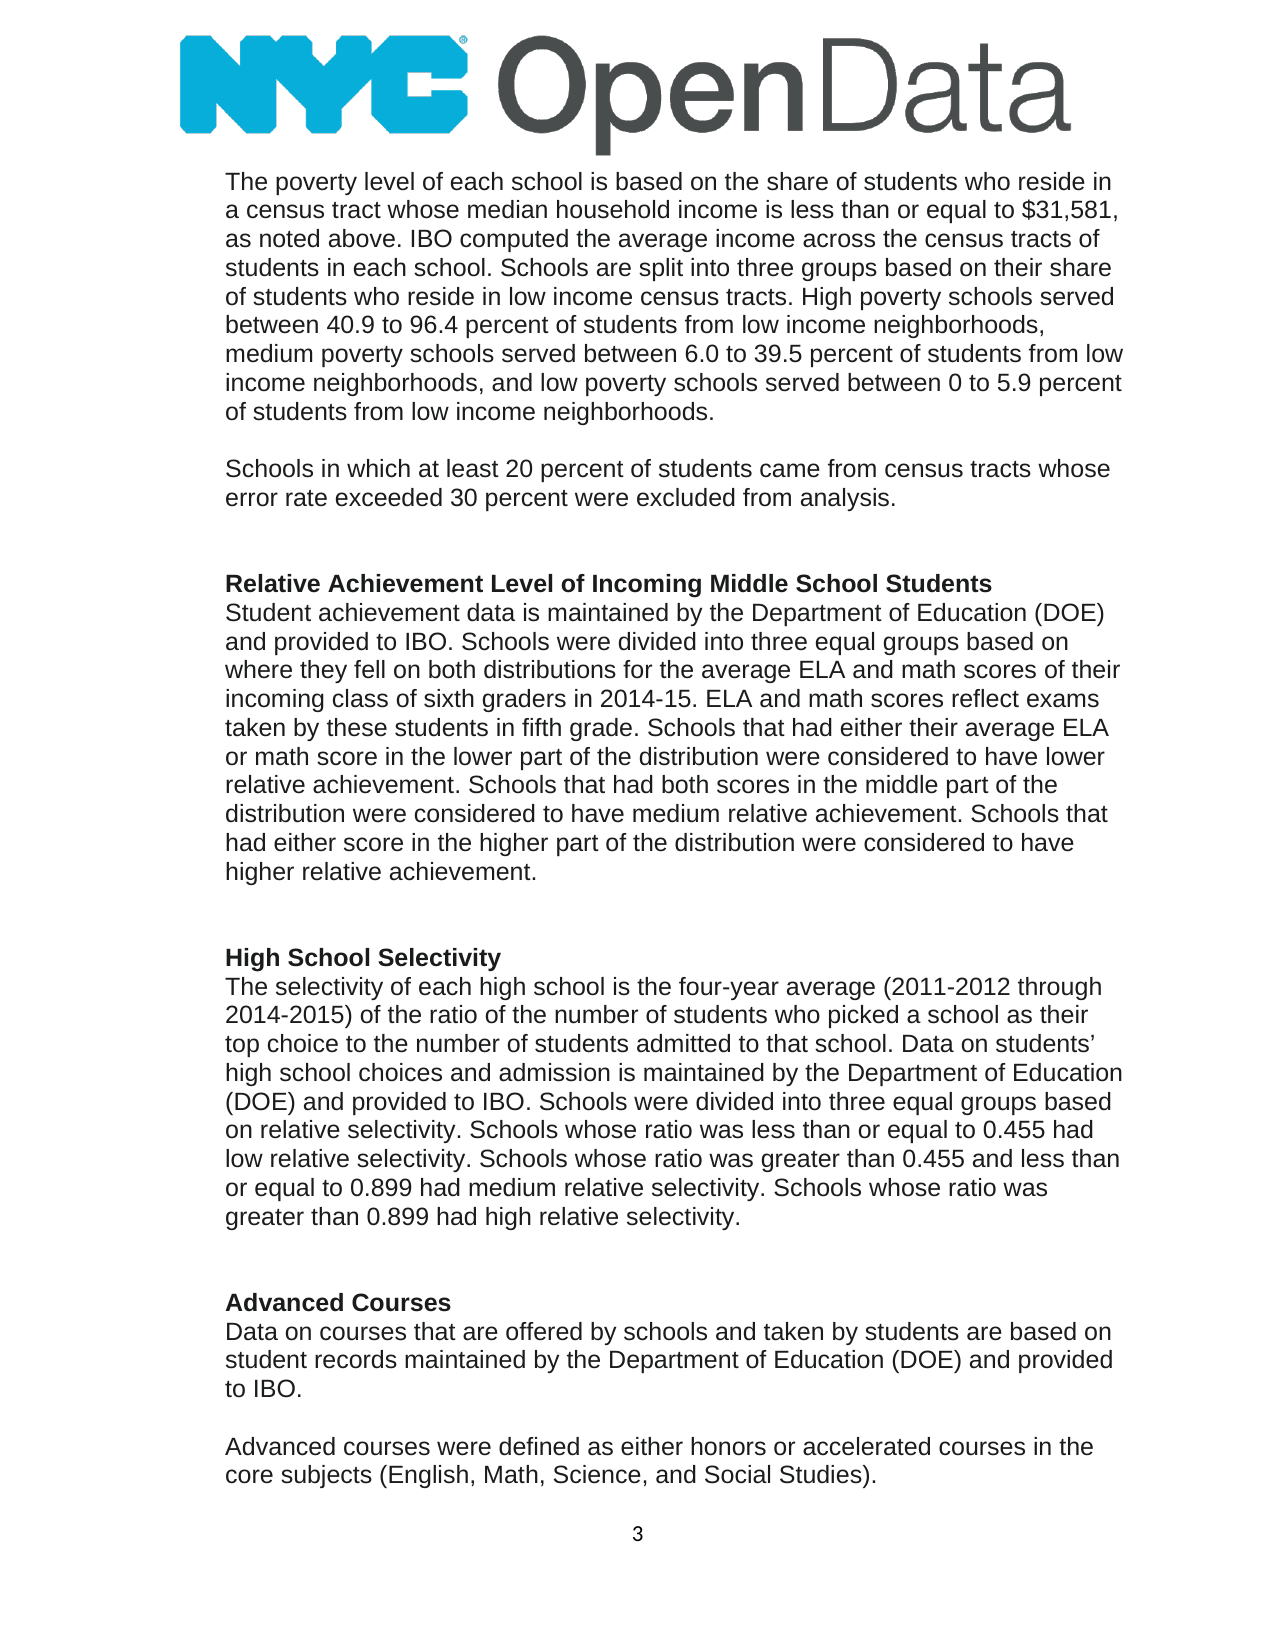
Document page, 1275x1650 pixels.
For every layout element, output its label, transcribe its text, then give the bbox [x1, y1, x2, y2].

picture [150, 0, 1107, 167]
text High School Selectivity [225, 943, 1125, 972]
text Relative Achievement Level of Incoming Middle School Students [225, 569, 1125, 598]
text Advanced courses were defined as either honors or accelerated courses in the core subjects (English, Math, Science, and Social Studies). [225, 1432, 1125, 1489]
text Student achievement data is maintained by the Department of Education (DOE) and provided to IBO. Schools were divided into three equal groups based on where they fell on both distributions for the average ELA and math scores of their incoming class of sixth graders in 2014-15. ELA and math scores reflect exams taken by these students in fifth grade. Schools that had either their average ELA or math score in the lower part of the distribution were considered to have lower relative achievement. Schools that had both scores in the middle part of the distribution were considered to have medium relative achievement. Schools that had either score in the higher part of the distribution were considered to have higher relative achievement. [225, 598, 1125, 885]
text Data on courses that are offered by schools and taken by students are based on student records maintained by the Department of Education (DOE) and provided to IBO. [225, 1317, 1125, 1403]
text Advanced Courses [225, 1288, 1125, 1317]
text The selectivity of each high school is the four-year average (2011-2012 through 2014-2015) of the ratio of the number of students who picked a school as their top choice to the number of students admitted to that school. Data on students’ high school choices and admission is maintained by the Department of Education (DOE) and provided to IBO. Schools were divided into three equal groups based on relative selectivity. Schools whose ratio was less than or equal to 0.455 had low relative selectivity. Schools whose ratio was greater than 0.455 and less than or equal to 0.899 had medium relative selectivity. Schools whose ratio was greater than 0.899 had high relative selectivity. [225, 972, 1125, 1230]
text Schools in which at least 20 percent of students came from census tracts whose error rate exceeded 30 percent were excluded from analysis. [225, 454, 1125, 512]
text The poverty level of each school is based on the share of students who reside in a census tract whose median household income is less than or equal to $31,581, as noted above. IBO computed the average income across the census tracts of students in each school. Schools are split into three groups based on their share of students who reside in low income census tracts. High poverty schools served between 40.9 to 96.4 percent of students from low income neighborhoods, medium poverty schools served between 6.0 to 39.5 percent of students from low income neighborhoods, and low poverty schools served between 0 to 5.9 percent of students from low income neighborhoods. [225, 167, 1125, 425]
